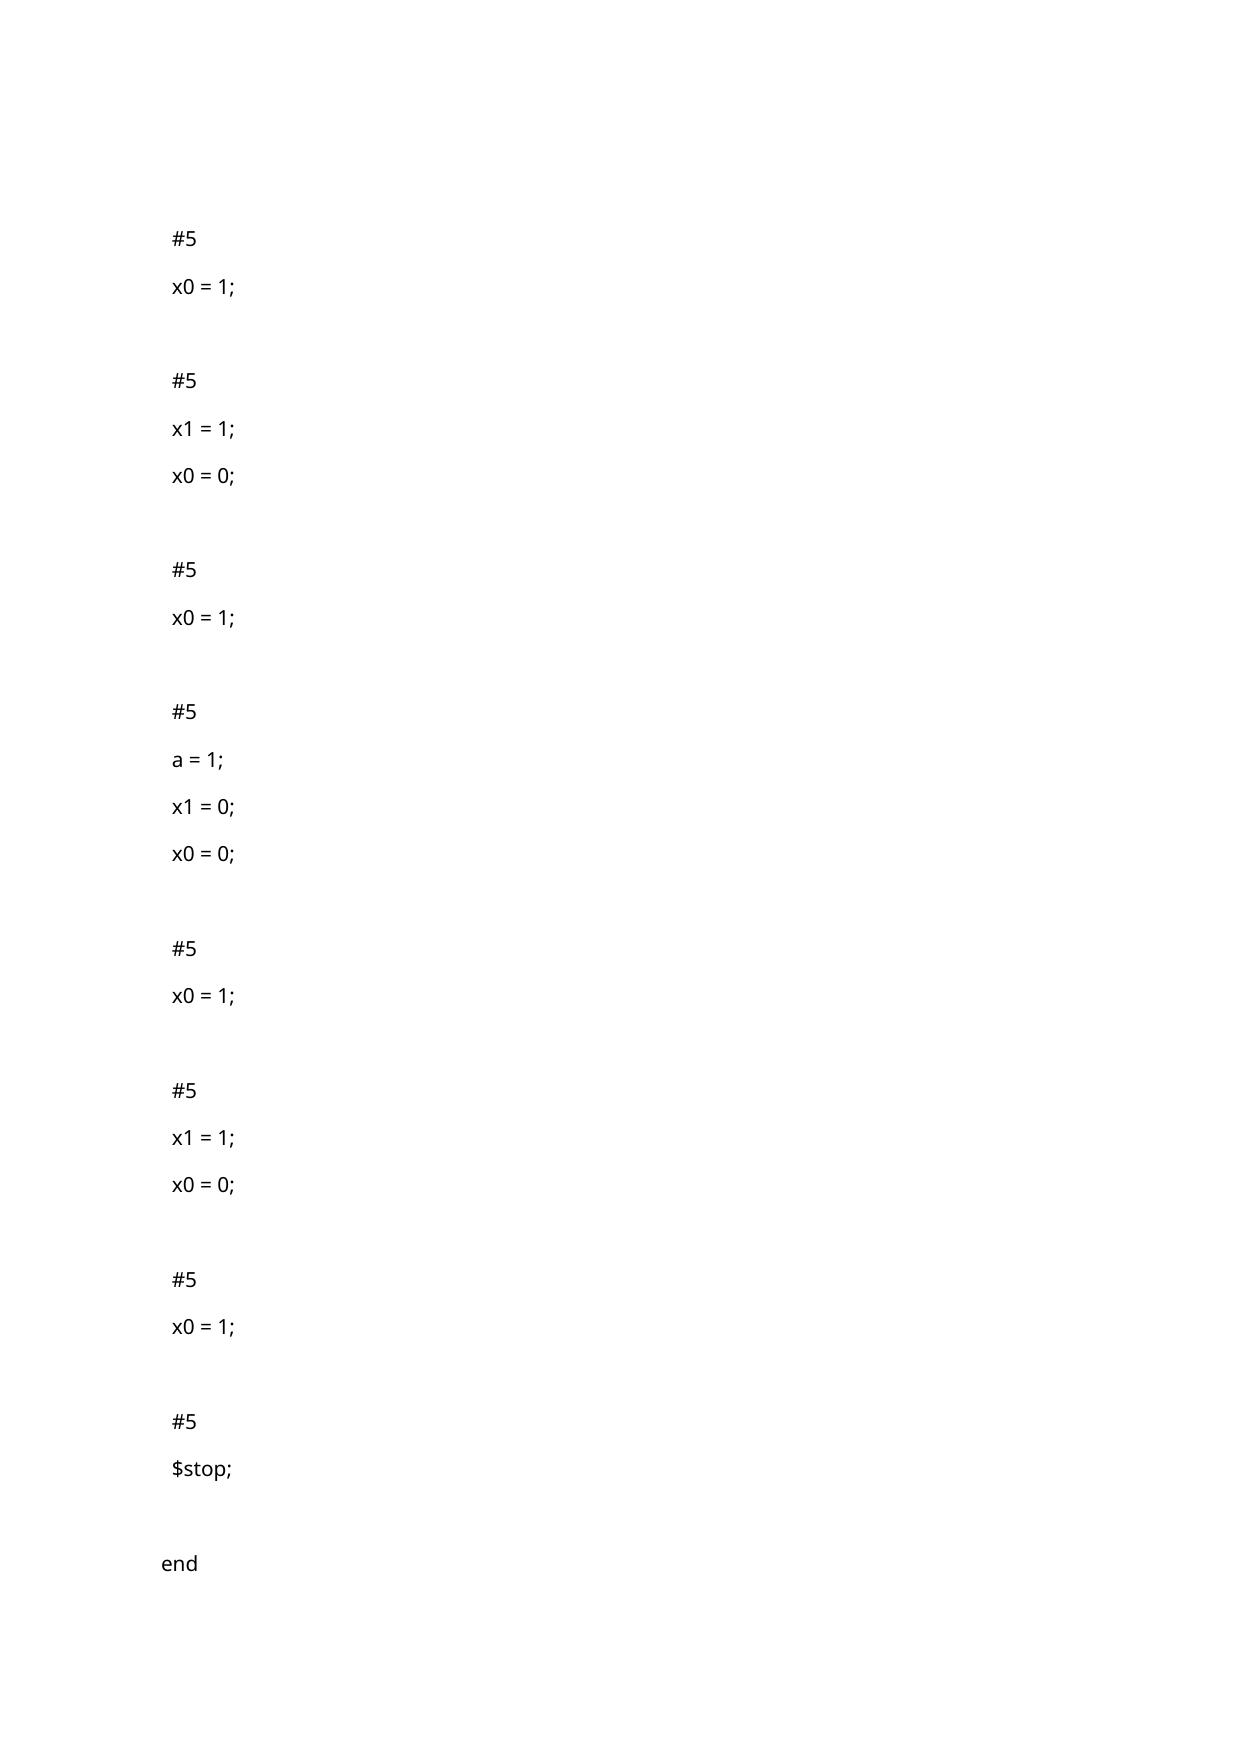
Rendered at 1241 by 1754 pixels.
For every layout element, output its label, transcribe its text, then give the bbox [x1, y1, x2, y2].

text #5 [150, 697, 1090, 726]
text x1 = 1; [150, 1123, 1090, 1151]
text x1 = 0; [150, 792, 1090, 820]
text x0 = 0; [150, 461, 1090, 489]
text x0 = 0; [150, 839, 1090, 868]
text a = 1; [150, 745, 1090, 773]
text end [150, 1549, 1090, 1577]
text #5 [150, 366, 1090, 395]
text x1 = 1; [150, 414, 1090, 442]
text #5 [150, 1265, 1090, 1293]
text x0 = 1; [150, 272, 1090, 300]
text x0 = 1; [150, 981, 1090, 1009]
text x0 = 1; [150, 603, 1090, 631]
text #5 [150, 1407, 1090, 1435]
text #5 [150, 556, 1090, 584]
text $stop; [150, 1454, 1090, 1482]
text x0 = 0; [150, 1170, 1090, 1199]
text x0 = 1; [150, 1312, 1090, 1341]
text #5 [150, 224, 1090, 253]
text #5 [150, 934, 1090, 962]
text #5 [150, 1076, 1090, 1104]
